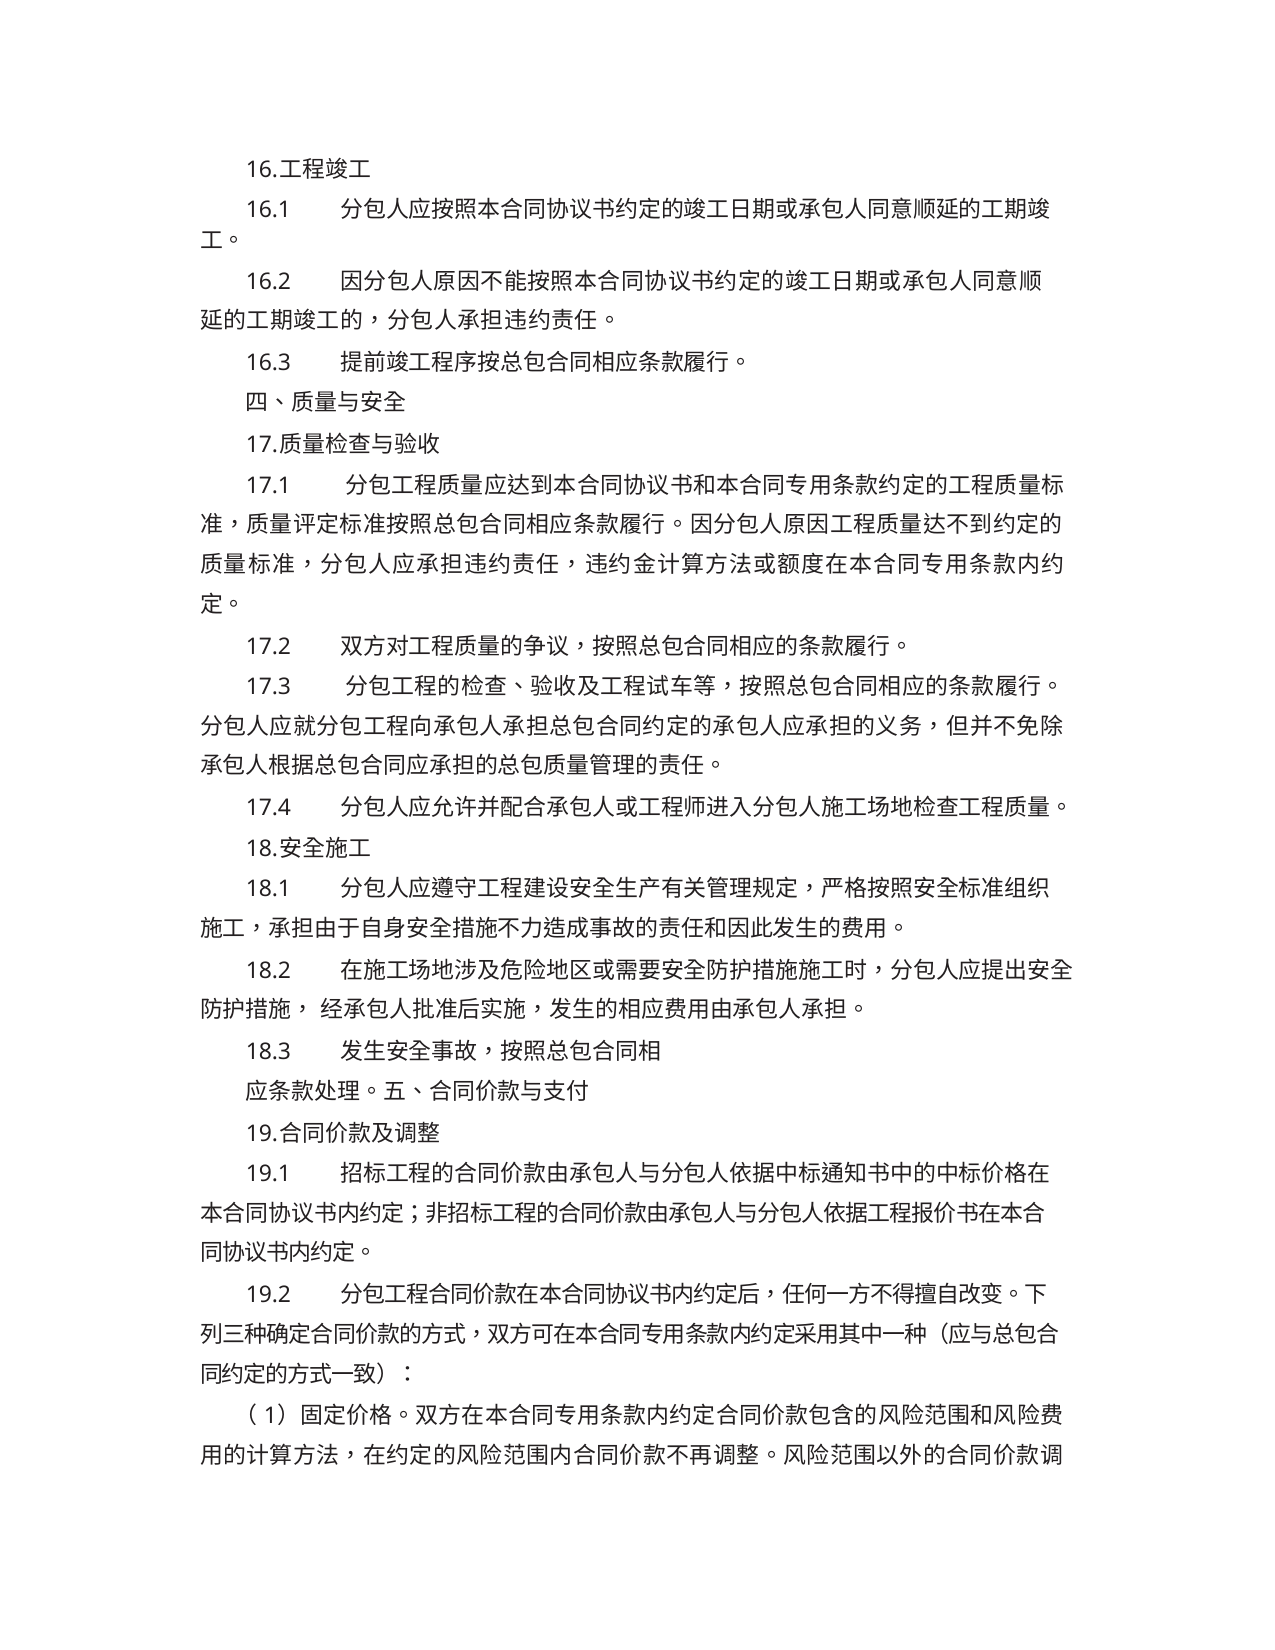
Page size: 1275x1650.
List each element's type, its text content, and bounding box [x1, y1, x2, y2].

list 合同价款及调整 [246, 1116, 1087, 1148]
text 四、质量与安全 [246, 386, 1087, 417]
text 17.3 分包工程的检查、验收及工程试车等，按照总包合同相应的条款履行。分包人应就分包工程向承包人承担总包合同约定的承包人应承担的义务，但并不免除承包人根据总包合同应承担的总包质量管理的责任。 [200, 670, 1065, 781]
text 16.3 提前竣工程序按总包合同相应条款履行。 [200, 346, 1087, 378]
text 19.2 分包工程合同价款在本合同协议书内约定后，任何一方不得擅自改变。下列三种确定合同价款的方式，双方可在本合同专用条款内约定采用其中一种（应与总包合同约定的方式一致）： [200, 1278, 1065, 1389]
list 工程竣工 [246, 152, 1087, 184]
list 安全施工 [246, 832, 1087, 863]
text 16.2 因分包人原因不能按照本合同协议书约定的竣工日期或承包人同意顺延的工期竣工的，分包人承担违约责任。 [200, 265, 1065, 336]
text 18.1 分包人应遵守工程建设安全生产有关管理规定，严格按照安全标准组织施工，承担由于自身安全措施不力造成事故的责任和因此发生的费用。 [200, 872, 1065, 943]
text 17.4 分包人应允许并配合承包人或工程师进入分包人施工场地检查工程质量。 [246, 791, 1087, 822]
text 17.2 双方对工程质量的争议，按照总包合同相应的条款履行。 [246, 629, 1087, 661]
text 19.1 招标工程的合同价款由承包人与分包人依据中标通知书中的中标价格在本合同协议书内约定；非招标工程的合同价款由承包人与分包人依据工程报价书在本合同协议书内约定。 [200, 1157, 1066, 1268]
list 质量检查与验收 [246, 428, 1087, 459]
text 17.1 分包工程质量应达到本合同协议书和本合同专用条款约定的工程质量标准，质量评定标准按照总包合同相应条款履行。因分包人原因工程质量达不到约定的质量标准，分包人应承担违约责任，违约金计算方法或额度在本合同专用条款内约定。 [200, 469, 1065, 619]
text 18.3 发生安全事故，按照总包合同相应条款处理。五、合同价款与支付 [246, 1035, 670, 1106]
text 16.1 分包人应按照本合同协议书约定的竣工日期或承包人同意顺延的工期竣工。 [200, 193, 1087, 256]
text 18.2 在施工场地涉及危险地区或需要安全防护措施施工时，分包人应提出安全防护措施， 经承包人批准后实施，发生的相应费用由承包人承担。 [200, 953, 1076, 1024]
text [200, 1399, 1065, 1470]
